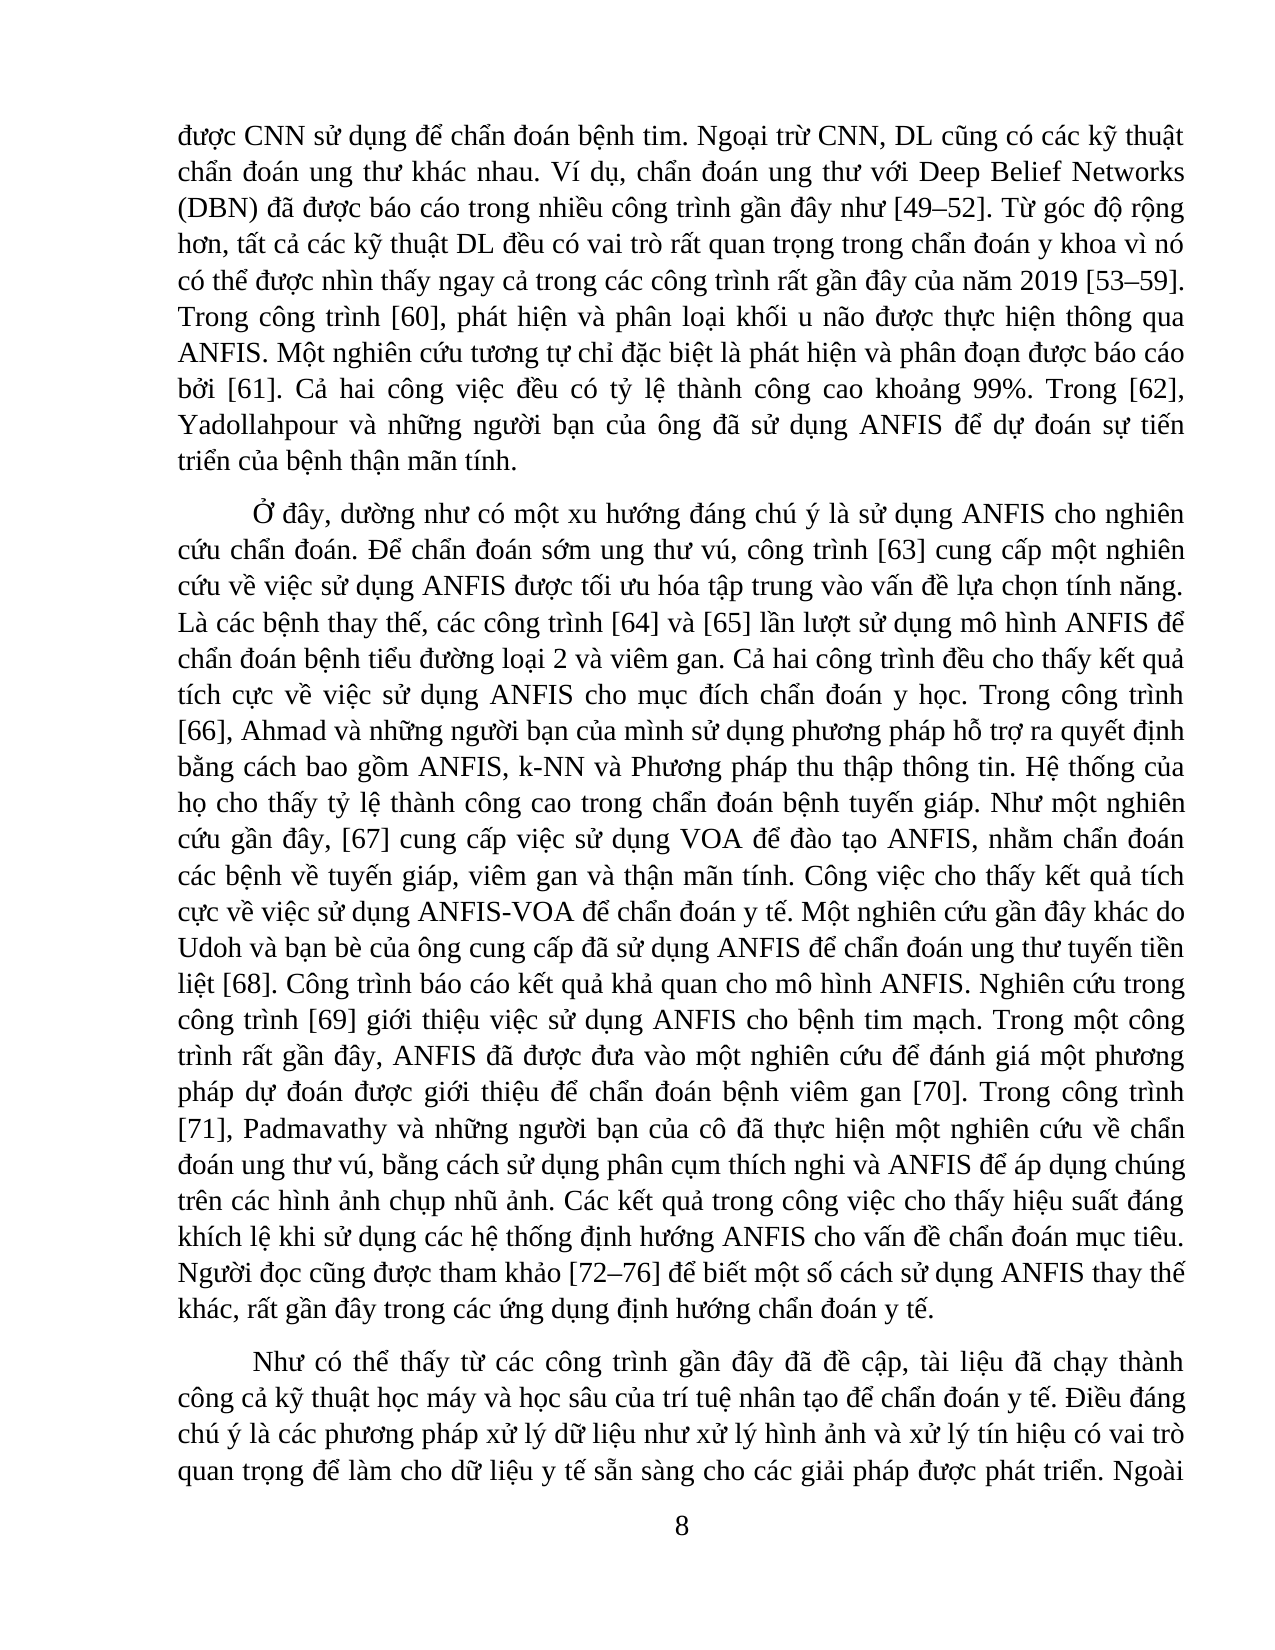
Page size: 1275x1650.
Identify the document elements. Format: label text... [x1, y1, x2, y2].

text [177, 118, 1186, 477]
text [177, 1344, 1186, 1486]
text Ở đây, dường như có một xu hướng đáng chú ý là sử dụng ANFIS cho nghiên cứu chẩn đoán. Để chẩn đoán sớm ung thư vú, công trình [63] cung cấp một nghiên cứu về việc sử dụng ANFIS được tối ưu hóa tập trung vào vấn đề lựa chọn tính năng. Là các bệnh thay thế, các công trình [64] và [65] lần lượt sử dụng mô hình ANFIS để chẩn đoán bệnh tiểu đường loại 2 và viêm gan. Cả hai công trình đều cho thấy kết quả tích cực về việc sử dụng ANFIS cho mục đích chẩn đoán y học. Trong công trình [66], Ahmad và những người bạn của mình sử dụng phương pháp hỗ trợ ra quyết định bằng cách bao gồm ANFIS, k-NN và Phương pháp thu thập thông tin. Hệ thống của họ cho thấy tỷ lệ thành công cao trong chẩn đoán bệnh tuyến giáp. Như một nghiên cứu gần đây, [67] cung cấp việc sử dụng VOA để đào tạo ANFIS, nhằm chẩn đoán các bệnh về tuyến giáp, viêm gan và thận mãn tính. Công việc cho thấy kết quả tích cực về việc sử dụng ANFIS-VOA để chẩn đoán y tế. Một nghiên cứu gần đây khác do Udoh và bạn bè của ông cung cấp đã sử dụng ANFIS để chẩn đoán ung thư tuyến tiền liệt [68]. Công trình báo cáo kết quả khả quan cho mô hình ANFIS. Nghiên cứu trong công trình [69] giới thiệu việc sử dụng ANFIS cho bệnh tim mạch. Trong một công trình rất gần đây, ANFIS đã được đưa vào một nghiên cứu để đánh giá một phương pháp dự đoán được giới thiệu để chẩn đoán bệnh viêm gan [70]. Trong công trình [71], Padmavathy và những người bạn của cô đã thực hiện một nghiên cứu về chẩn đoán ung thư vú, bằng cách sử dụng phân cụm thích nghi và ANFIS để áp dụng chúng trên các hình ảnh chụp nhũ ảnh. Các kết quả trong công việc cho thấy hiệu suất đáng khích lệ khi sử dụng các hệ thống định hướng ANFIS cho vấn đề chẩn đoán mục tiêu. Người đọc cũng được tham khảo [72–76] để biết một số cách sử dụng ANFIS thay thế khác, rất gần đây trong các ứng dụng định hướng chẩn đoán y tế. [177, 496, 1186, 1325]
